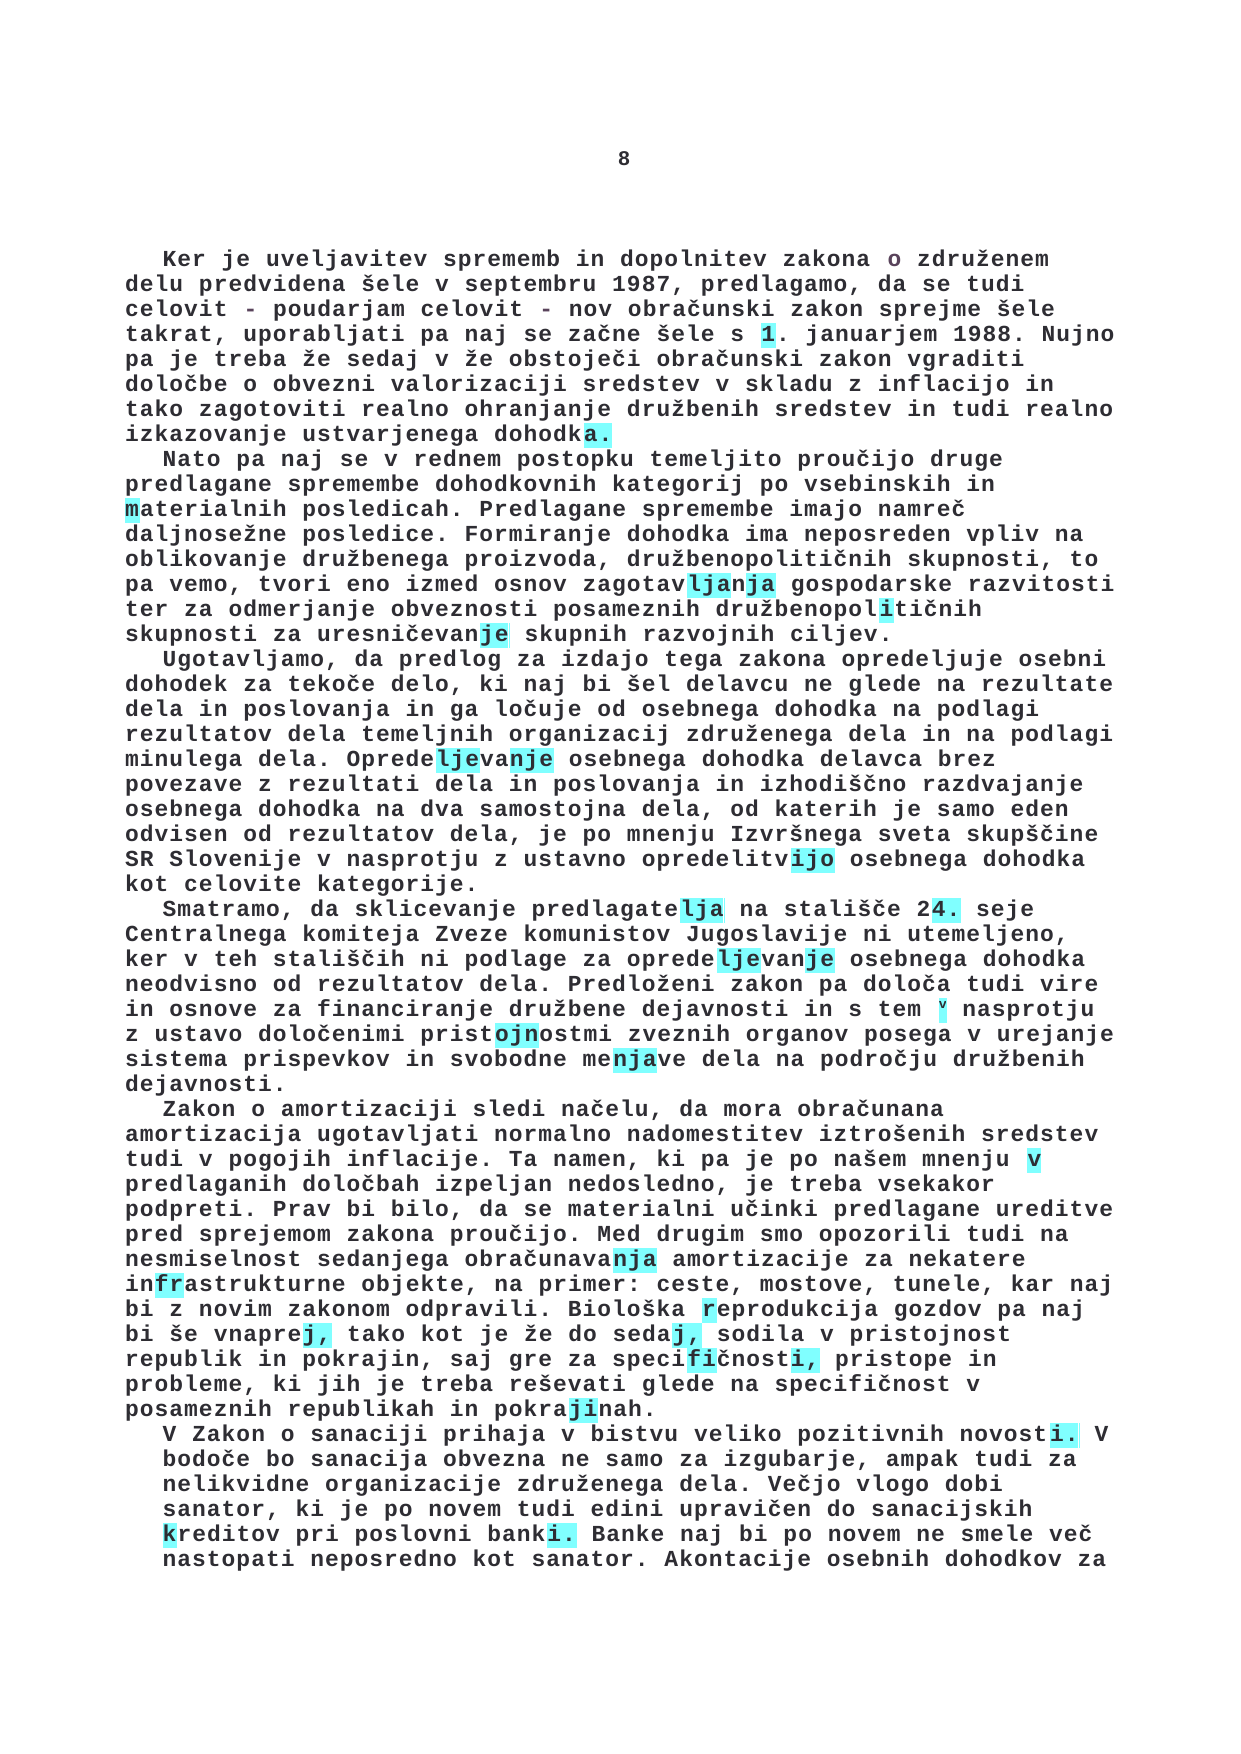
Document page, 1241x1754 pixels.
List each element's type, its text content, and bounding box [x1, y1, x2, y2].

text Nato pa naj se v rednem postopku temeljito proučijo druge predlagane spremembe dohodkovnih kategorij po vsebinskih in materialnih posledicah. Predlagane spremembe imajo namreč daljnosežne posledice. Formiranje dohodka ima neposreden vpliv na oblikovanje družbenega proizvoda, družbenopolitičnih skupnosti, to pa vemo, tvori eno izmed osnov zagotavljanja gospodarske razvitosti ter za odmerjanje obveznosti posameznih družbenopolitičnih skupnosti za uresničevanje skupnih razvojnih ciljev. [125, 447, 1117, 647]
text V Zakon o sanaciji prihaja v bistvu veliko pozitivnih novosti. V bodoče bo sanacija obvezna ne samo za izgubarje, ampak tudi za nelikvidne organizacije združenega dela. Večjo vlogo dobi sanator, ki je po novem tudi edini upravičen do sanacijskih kreditov pri poslovni banki. Banke naj bi po novem ne smele več nastopati neposredno kot sanator. Akontacije osebnih dohodkov za [162, 1422, 1117, 1572]
text Ker je uveljavitev sprememb in dopolnitev zakona o združenem delu predvidena šele v septembru 1987, predlagamo, da se tudi celovit - poudarjam celovit - nov obračunski zakon sprejme šele takrat, uporabljati pa naj se začne šele s 1. januarjem 1988. Nujno pa je treba že sedaj v že obstoječi obračunski zakon vgraditi določbe o obvezni valorizaciji sredstev v skladu z inflacijo in tako zagotoviti realno ohranjanje družbenih sredstev in tudi realno izkazovanje ustvarjenega dohodka. [125, 247, 1117, 447]
text Zakon o amortizaciji sledi načelu, da mora obračunana amortizacija ugotavljati normalno nadomestitev iztrošenih sredstev tudi v pogojih inflacije. Ta namen, ki pa je po našem mnenju v predlaganih določbah izpeljan nedosledno, je treba vsekakor podpreti. Prav bi bilo, da se materialni učinki predlagane ureditve pred sprejemom zakona proučijo. Med drugim smo opozorili tudi na nesmiselnost sedanjega obračunavanja amortizacije za nekatere infrastrukturne objekte, na primer: ceste, mostove, tunele, kar naj bi z novim zakonom odpravili. Biološka reprodukcija gozdov pa naj bi še vnaprej, tako kot je že do sedaj, sodila v pristojnost republik in pokrajin, saj gre za specifičnosti, pristope in probleme, ki jih je treba reševati glede na specifičnost v posameznih republikah in pokrajinah. [125, 1097, 1117, 1422]
text Smatramo, da sklicevanje predlagatelja na stališče 24. seje Centralnega komiteja Zveze komunistov Jugoslavije ni utemeljeno, ker v teh stališčih ni podlage za opredeljevanje osebnega dohodka neodvisno od rezultatov dela. Predloženi zakon pa določa tudi vire in osnove za financiranje družbene dejavnosti in s tem v nasprotju z ustavo določenimi pristojnostmi zveznih organov posega v urejanje sistema prispevkov in svobodne menjave dela na področju družbenih dejavnosti. [125, 897, 1117, 1097]
text Ugotavljamo, da predlog za izdajo tega zakona opredeljuje osebni dohodek za tekoče delo, ki naj bi šel delavcu ne glede na rezultate dela in poslovanja in ga ločuje od osebnega dohodka na podlagi rezultatov dela temeljnih organizacij združenega dela in na podlagi minulega dela. Opredeljevanje osebnega dohodka delavca brez povezave z rezultati dela in poslovanja in izhodiščno razdvajanje osebnega dohodka na dva samostojna dela, od katerih je samo eden odvisen od rezultatov dela, je po mnenju Izvršnega sveta skupščine SR Slovenije v nasprotju z ustavno opredelitvijo osebnega dohodka kot celovite kategorije. [125, 647, 1117, 897]
